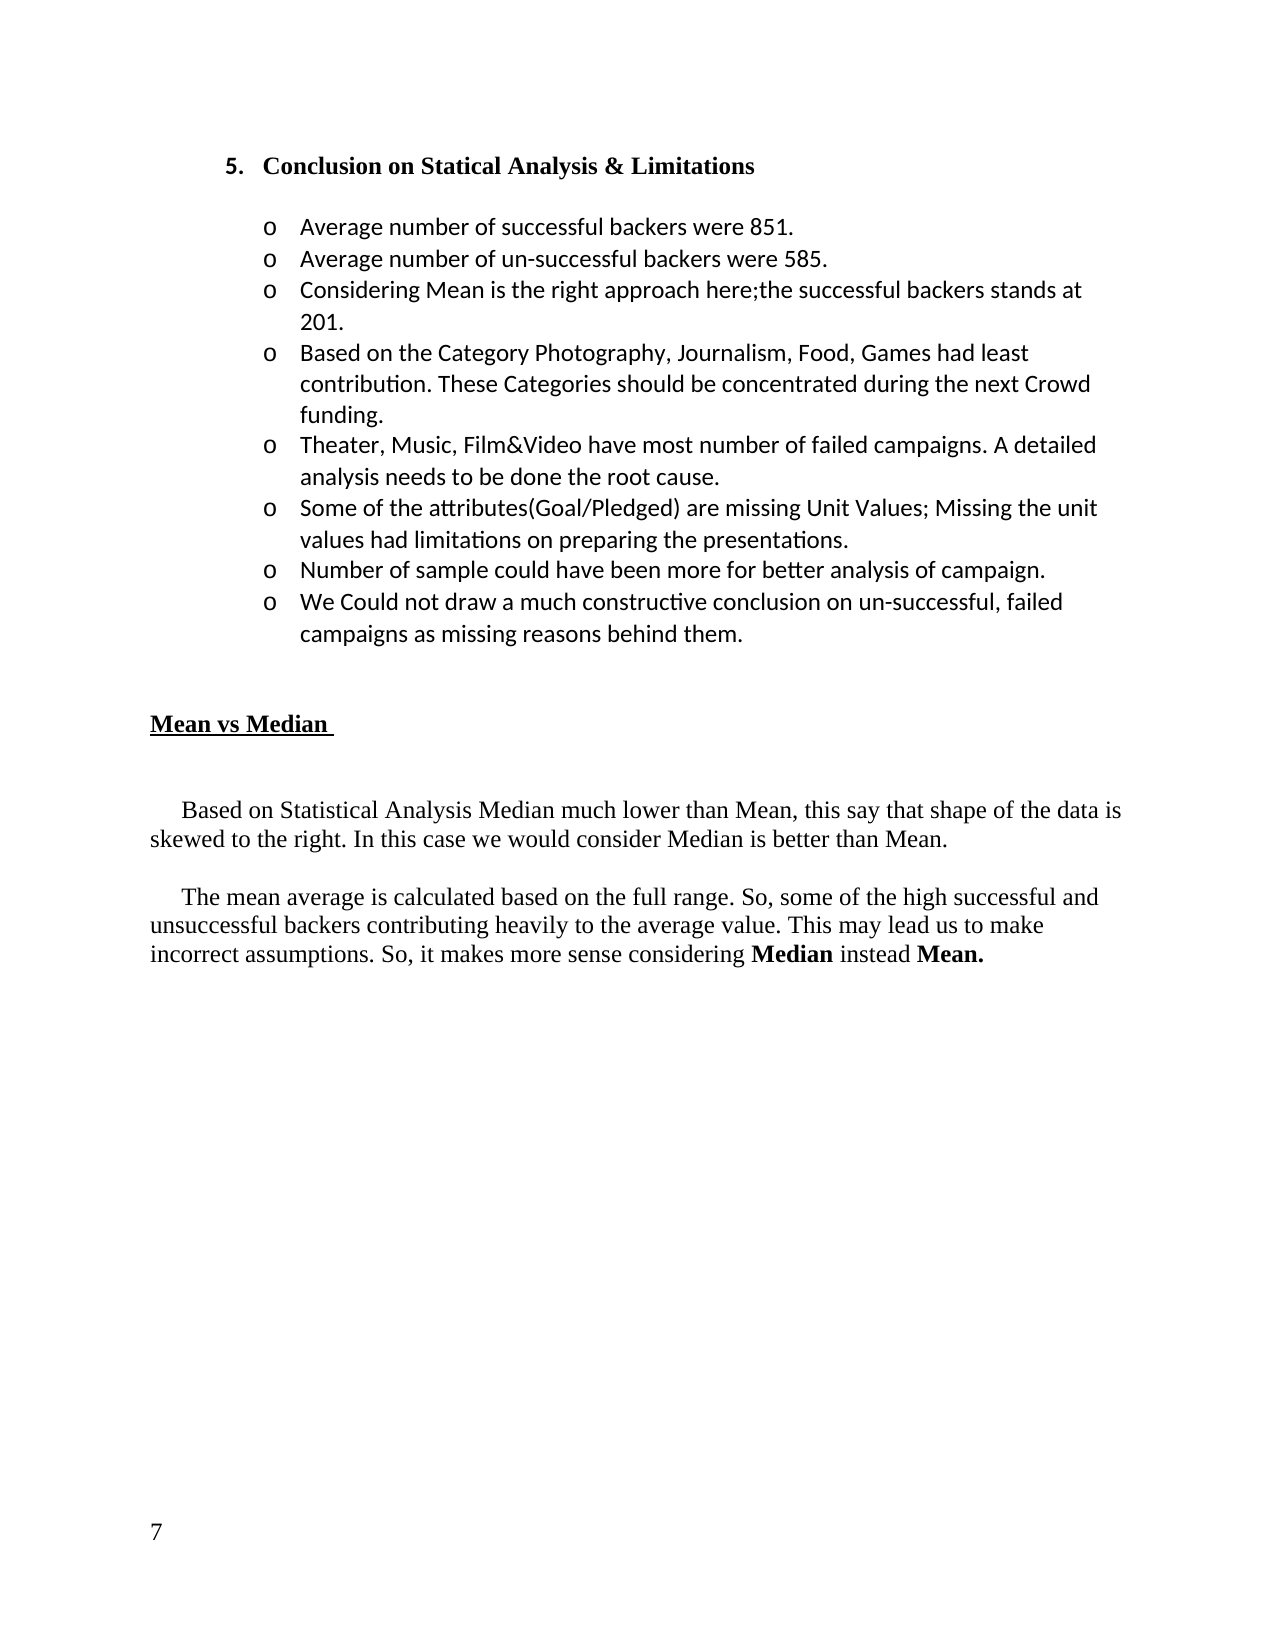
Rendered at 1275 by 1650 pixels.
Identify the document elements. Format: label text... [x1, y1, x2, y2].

text The mean average is calculated based on the full range. So, some of the high successful and unsuccessful backers contributing heavily to the average value. This may lead us to make incorrect assumptions. So, it makes more sense considering Median instead Mean. [150, 882, 1125, 968]
list Theater, Music, Film&Video have most number of failed campaigns. A detailed analysis needs to be done the root cause. [262, 430, 1125, 492]
list Number of sample could have been more for better analysis of campaign. [262, 554, 1125, 586]
list Based on the Category Photography, Journalism, Food, Games had least contribution. These Categories should be concentrated during the next Crowd funding. [262, 337, 1125, 430]
list Average number of successful backers were 851. [262, 211, 1125, 243]
list Conclusion on Statical Analysis & Limitations [225, 150, 1125, 181]
list Some of the attributes(Goal/Pledged) are missing Unit Values; Missing the unit values had limitations on preparing the presentations. [262, 492, 1125, 554]
list Considering Mean is the right approach here;the successful backers stands at 201. [262, 274, 1125, 337]
text Based on Statistical Analysis Median much lower than Mean, this say that shape of the data is skewed to the right. In this case we would consider Median is better than Mean. [150, 796, 1125, 853]
list We Could not draw a much constructive conclusion on un-successful, failed campaigns as missing reasons behind them. [262, 586, 1125, 648]
list Average number of un-successful backers were 585. [262, 243, 1125, 274]
text Mean vs Median [150, 709, 1125, 738]
